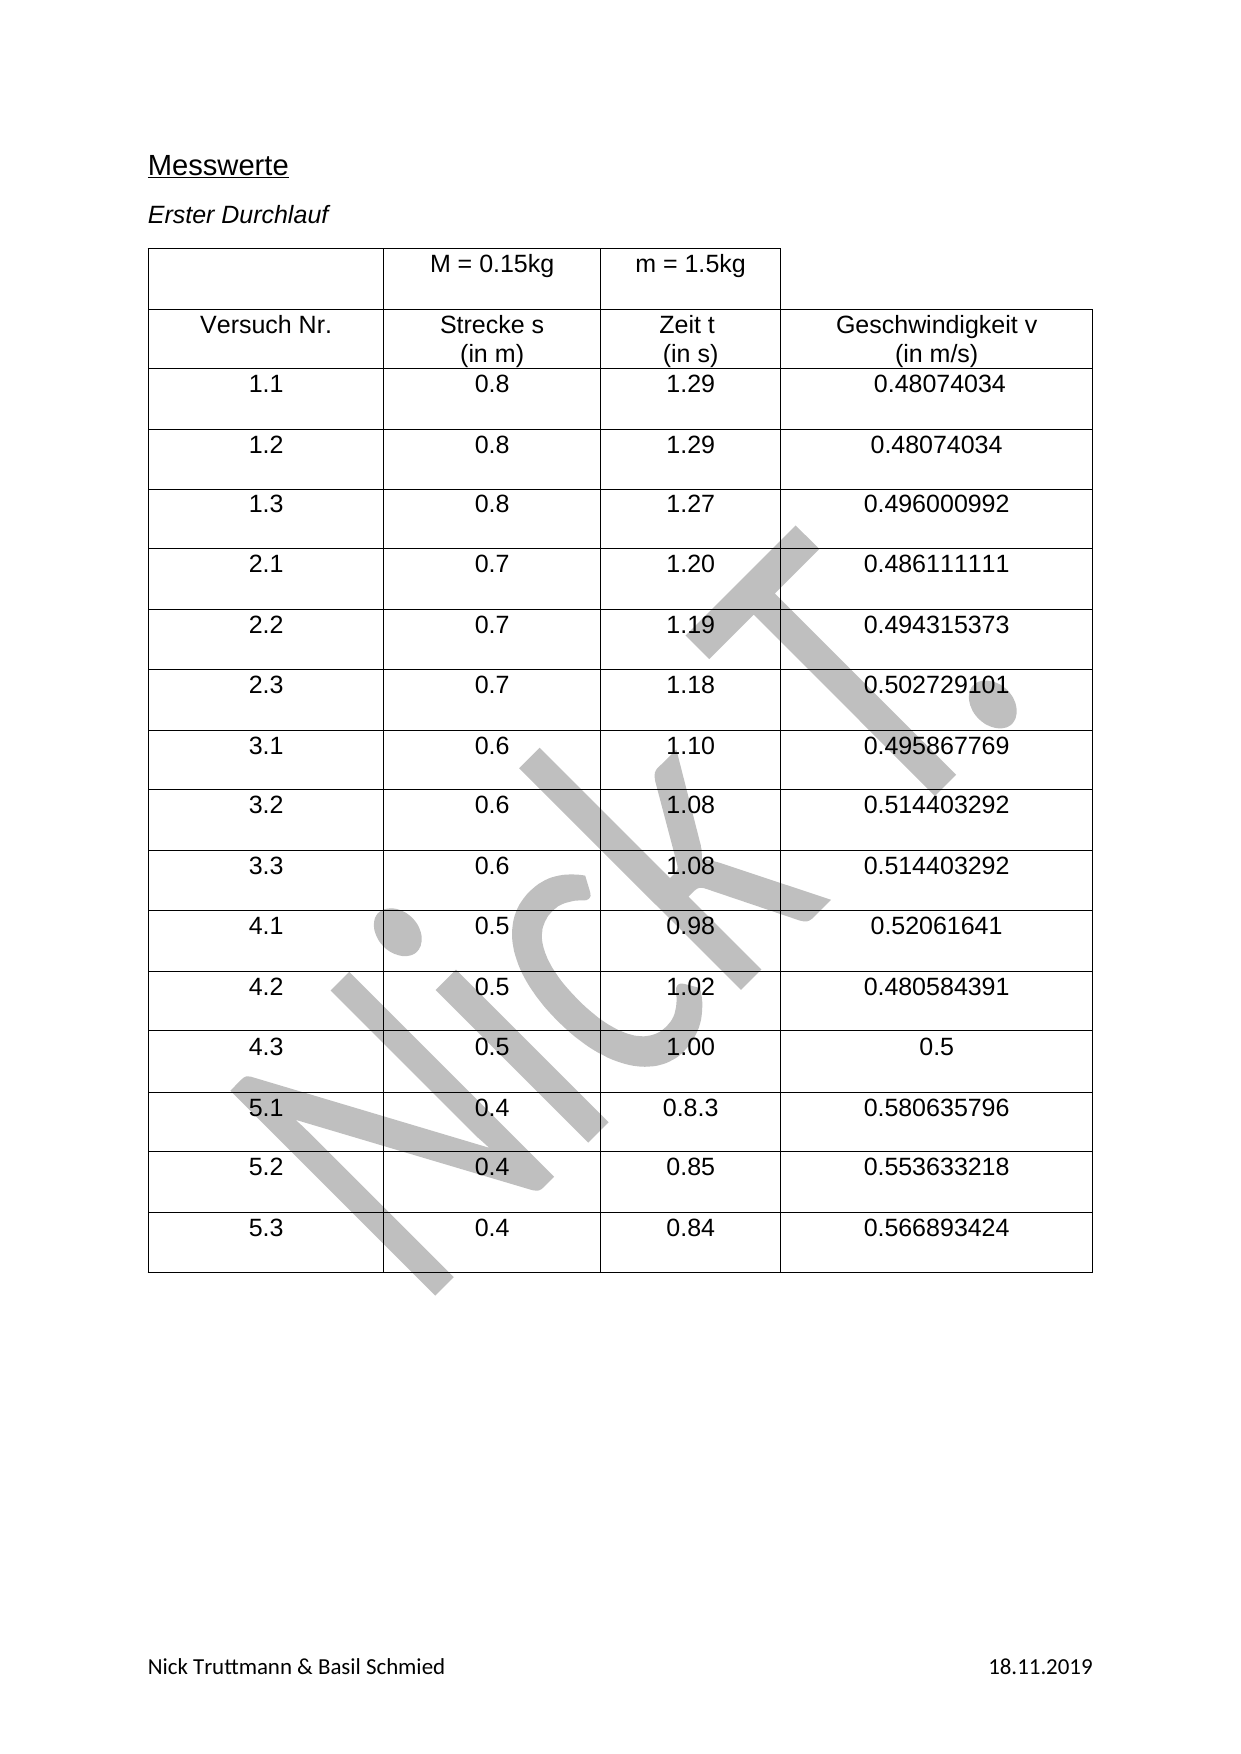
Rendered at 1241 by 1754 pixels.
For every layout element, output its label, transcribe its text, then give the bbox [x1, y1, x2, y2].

table_cell 1.00 [601, 1031, 780, 1092]
table_cell 3.1 [149, 731, 383, 789]
table_header [149, 249, 383, 309]
table_cell 0.553633218 [781, 1152, 1092, 1212]
table_cell Geschwindigkeit v (in m/s) [781, 310, 1092, 368]
table_cell 1.18 [601, 670, 780, 730]
table_cell 0.494315373 [781, 610, 1092, 668]
table_cell 0.4 [384, 1213, 600, 1272]
table_cell 0.7 [384, 670, 600, 730]
table_cell 1.08 [601, 790, 780, 850]
table_cell 0.6 [384, 790, 600, 850]
table_cell Strecke s (in m) [384, 310, 600, 368]
table_cell 0.8 [384, 430, 600, 488]
table_cell 5.2 [149, 1152, 383, 1212]
table_header M = 0.15kg [384, 249, 600, 309]
table_cell 0.7 [384, 549, 600, 609]
table_cell 0.85 [601, 1152, 780, 1212]
table_cell 0.8 [384, 490, 600, 548]
table_cell 3.2 [149, 790, 383, 850]
table_cell 0.98 [601, 911, 780, 971]
table_cell 0.7 [384, 610, 600, 668]
table_cell 1.1 [149, 369, 383, 429]
table_cell 0.5 [781, 1031, 1092, 1092]
table_cell 0.5 [384, 972, 600, 1030]
table_cell 0.5 [384, 1031, 600, 1092]
table_cell 0.495867769 [781, 731, 1092, 789]
table_cell 0.48074034 [781, 430, 1092, 488]
table_cell 0.580635796 [781, 1093, 1092, 1151]
table_cell 4.1 [149, 911, 383, 971]
table_cell 0.84 [601, 1213, 780, 1272]
table_header m = 1.5kg [601, 249, 780, 309]
table_cell 0.5 [384, 911, 600, 971]
table_cell 3.3 [149, 851, 383, 910]
table_cell 0.6 [384, 851, 600, 910]
table_cell 0.4 [384, 1093, 600, 1151]
table_cell 0.480584391 [781, 972, 1092, 1030]
table_cell 1.27 [601, 490, 780, 548]
table_cell 1.02 [601, 972, 780, 1030]
table_cell 0.502729101 [781, 670, 1092, 730]
table_cell 4.2 [149, 972, 383, 1030]
text Messwerte [148, 148, 1093, 181]
table_cell 1.19 [601, 610, 780, 668]
table_cell 0.48074034 [781, 369, 1092, 429]
table_cell 2.3 [149, 670, 383, 730]
table_cell 0.6 [384, 731, 600, 789]
table_cell 0.566893424 [781, 1213, 1092, 1272]
table_cell 0.514403292 [781, 790, 1092, 850]
table_cell 1.3 [149, 490, 383, 548]
table_cell 1.10 [601, 731, 780, 789]
table_cell Zeit t (in s) [601, 310, 780, 368]
table_cell 1.08 [601, 851, 780, 910]
table_cell 0.496000992 [781, 490, 1092, 548]
table_cell 1.29 [601, 369, 780, 429]
table_cell 2.1 [149, 549, 383, 609]
table_cell 0.52061641 [781, 911, 1092, 971]
table_cell 0.486111111 [781, 549, 1092, 609]
table_cell 0.514403292 [781, 851, 1092, 910]
table_cell 0.8 [384, 369, 600, 429]
table_cell 1.20 [601, 549, 780, 609]
table_cell 0.4 [384, 1152, 600, 1212]
table_cell 5.1 [149, 1093, 383, 1151]
table_cell 1.29 [601, 430, 780, 488]
table_cell 0.8.3 [601, 1093, 780, 1151]
table_cell 5.3 [149, 1213, 383, 1272]
table_cell 4.3 [149, 1031, 383, 1092]
table_cell Versuch Nr. [149, 310, 383, 368]
table_cell 1.2 [149, 430, 383, 488]
table_cell 2.2 [149, 610, 383, 668]
text Erster Durchlauf [148, 200, 1093, 229]
